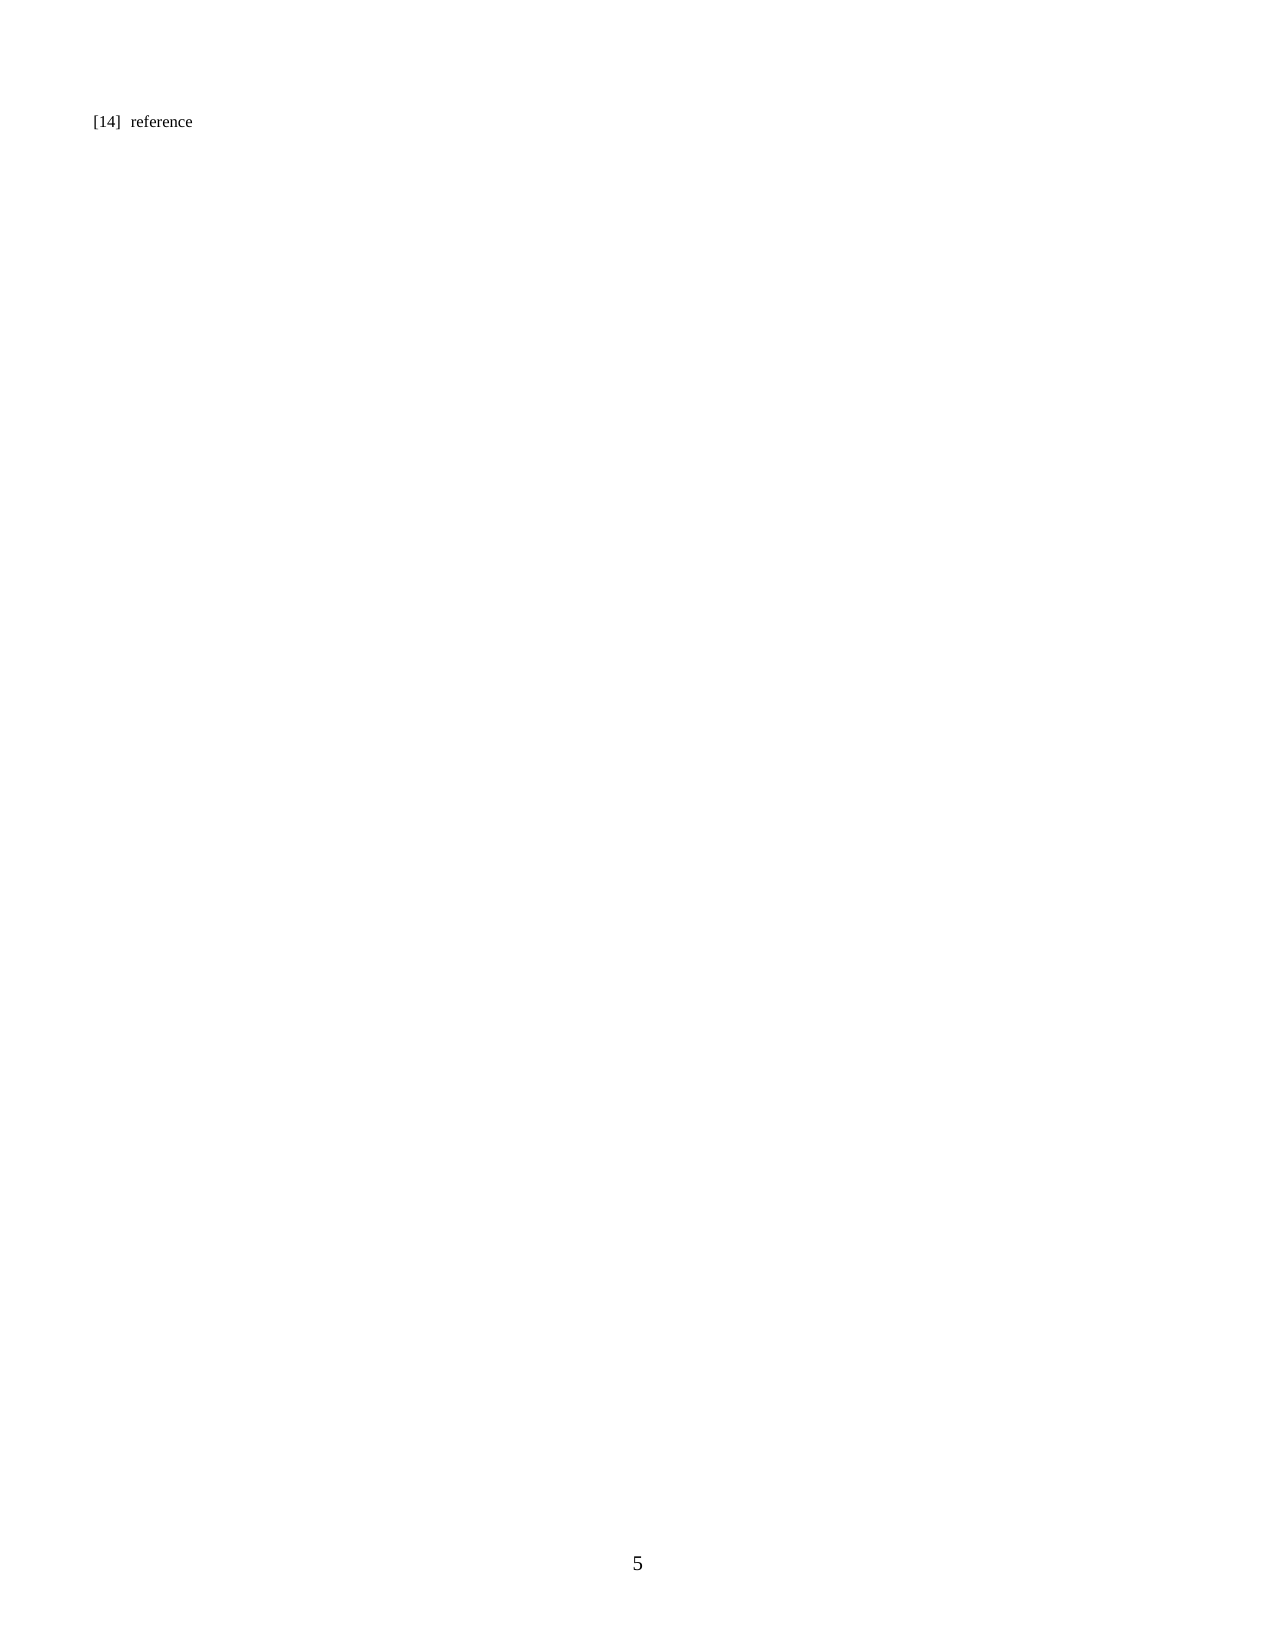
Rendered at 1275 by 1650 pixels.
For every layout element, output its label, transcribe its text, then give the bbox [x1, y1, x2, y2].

text reference [93, 112, 619, 131]
